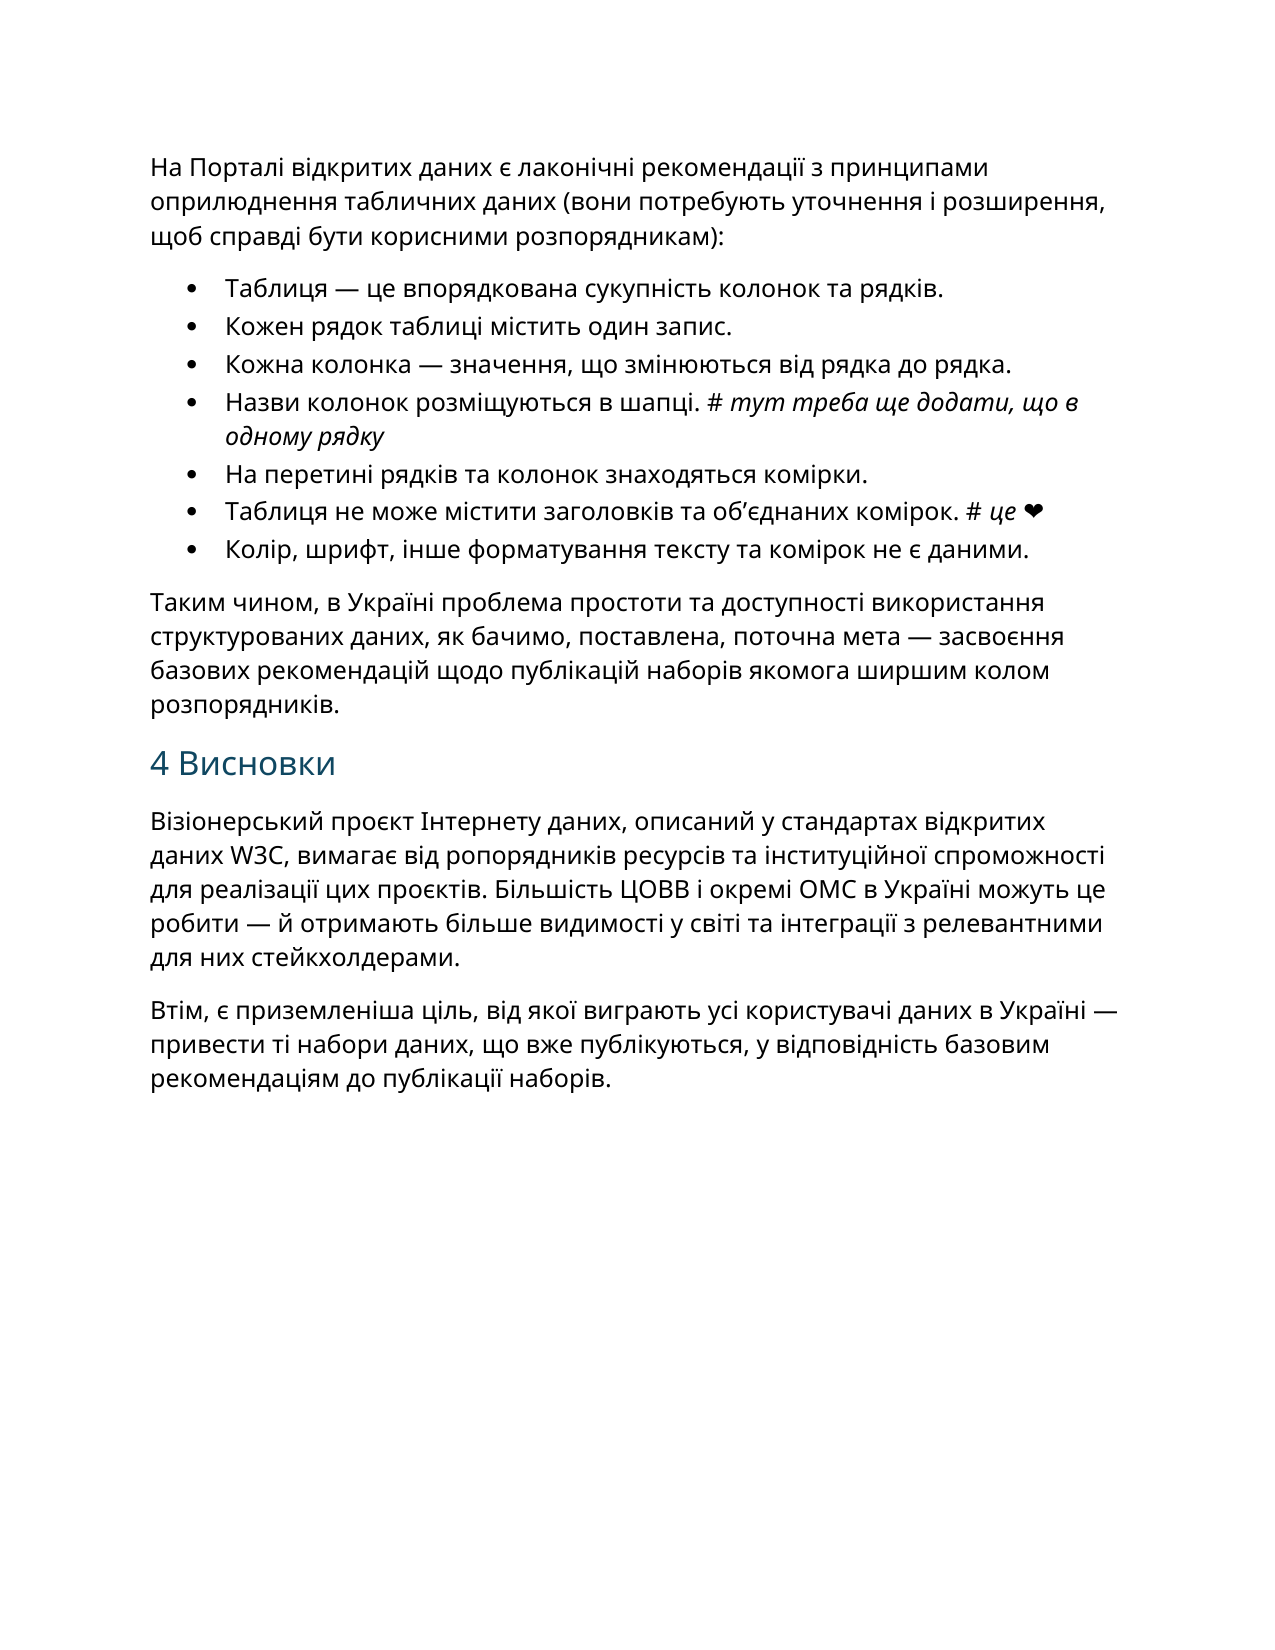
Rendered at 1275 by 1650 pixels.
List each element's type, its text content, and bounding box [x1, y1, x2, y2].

list Таблиця не може містити заголовків та об’єднаних комірок. # це ❤ [187, 494, 1125, 528]
text Таким чином, в Україні проблема простоти та доступності використання структурованих даних, як бачимо, поставлена, поточна мета — засвоєння базових рекомендацій щодо публікацій наборів якомога ширшим колом розпорядників. [150, 585, 1125, 721]
list Колір, шрифт, інше форматування тексту та комірок не є даними. [187, 532, 1125, 566]
list Кожен рядок таблиці містить один запис. [187, 309, 1125, 343]
subtitle 4 Висновки [150, 740, 1125, 785]
text Візіонерський проєкт Інтернету даних, описаний у стандартах відкритих даних W3C, вимагає від ропорядників ресурсів та інституційної спроможності для реалізації цих проєктів. Більшість ЦОВВ і окремі ОМС в Україні можуть це робити — й отримають більше видимості у світі та інтеграції з релевантними для них стейкхолдерами. [150, 804, 1125, 974]
list Назви колонок розміщуються в шапці. # тут треба ще додати, що в одному рядку [187, 384, 1125, 452]
list Таблиця — це впорядкована сукупність колонок та рядків. [187, 271, 1125, 305]
list На перетині рядків та колонок знаходяться комірки. [187, 456, 1125, 490]
text Втім, є приземленіша ціль, від якої виграють усі користувачі даних в Україні — привести ті набори даних, що вже публікуються, у відповідність базовим рекомендаціям до публікації наборів. [150, 993, 1125, 1095]
text На Порталі відкритих даних є лаконічні рекомендації з принципами оприлюднення табличних даних (вони потребують уточнення і розширення, щоб справді бути корисними розпорядникам): [150, 150, 1125, 252]
list Кожна колонка — значення, що змінюються від рядка до рядка. [187, 347, 1125, 381]
